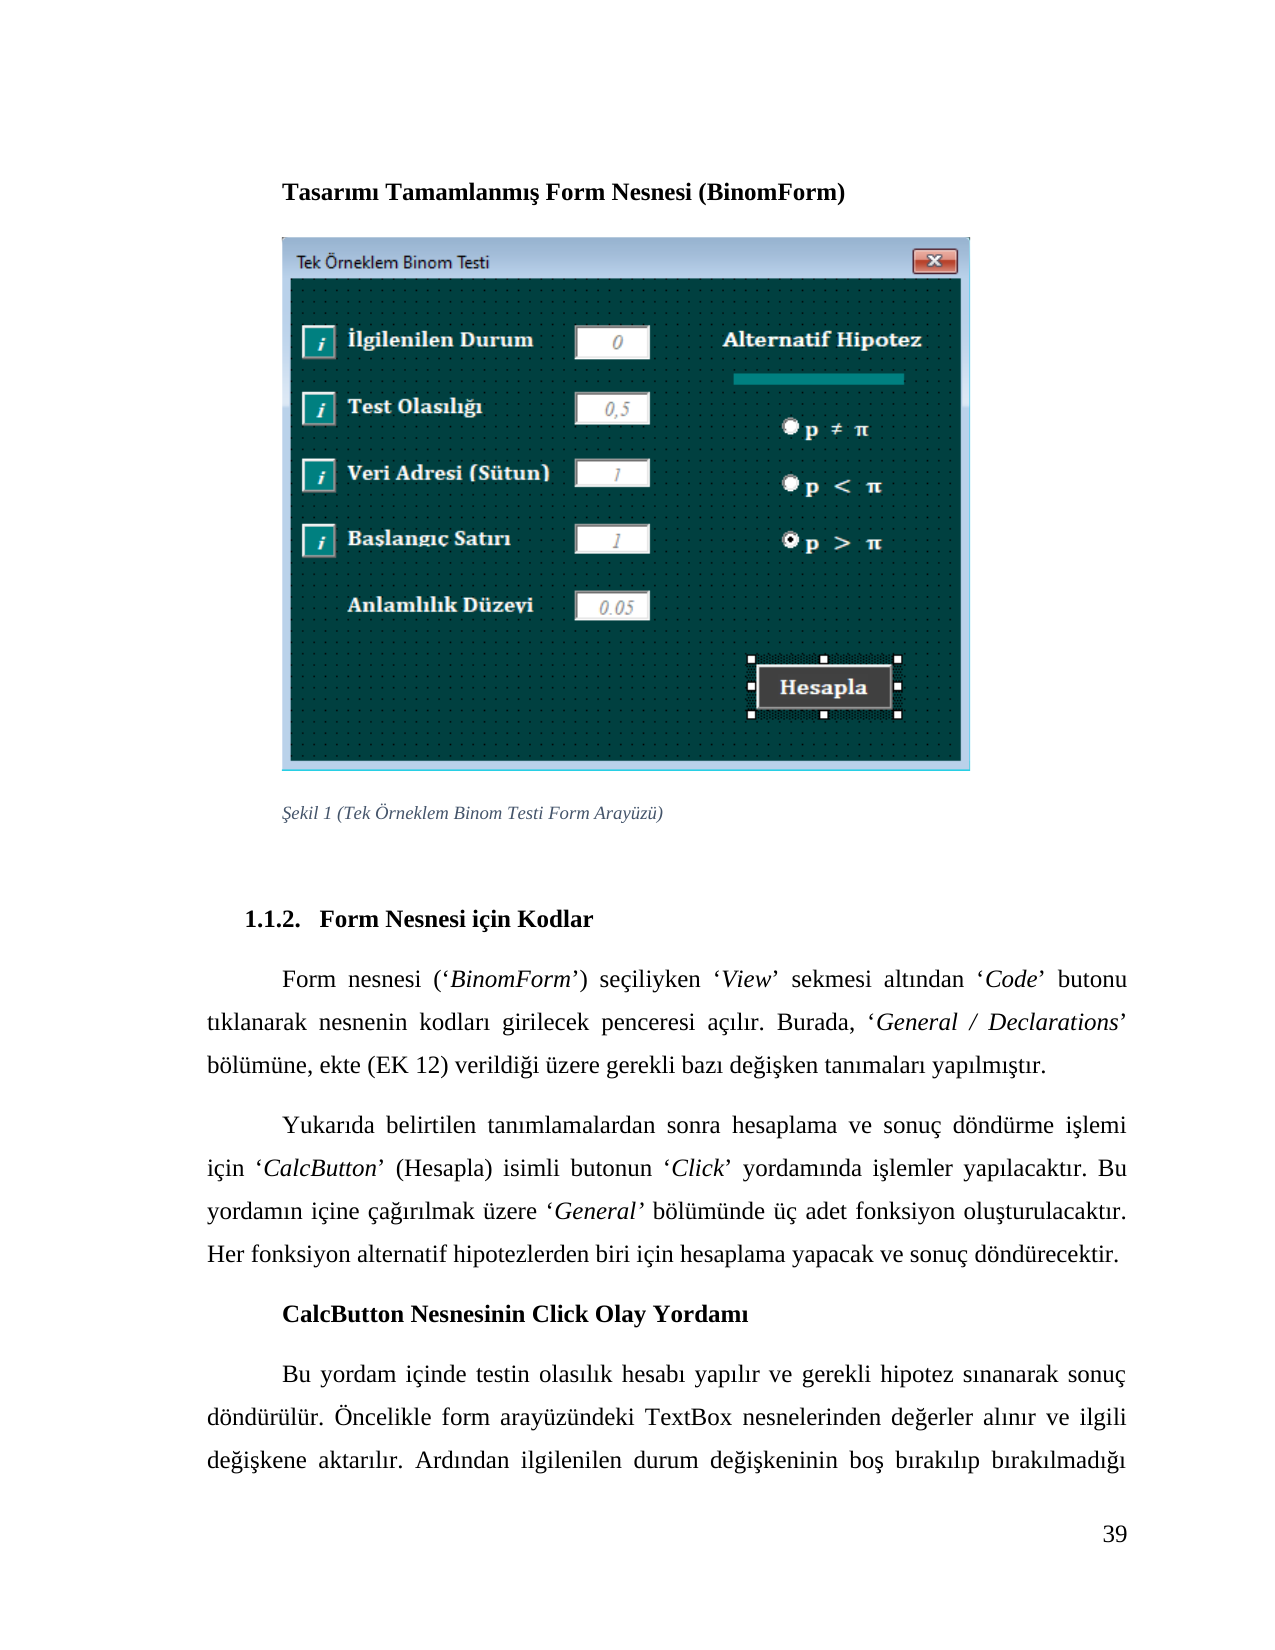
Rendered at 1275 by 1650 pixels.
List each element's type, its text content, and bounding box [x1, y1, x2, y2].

text Form nesnesi (‘BinomForm’) seçiliyken ‘View’ sekmesi altından ‘Code’ butonu tıklanarak nesnenin kodları girilecek penceresi açılır. Burada, ‘General / Declarations’ bölümüne, ekte (EK 12) verildiği üzere gerekli bazı değişken tanımaları yapılmıştır. [207, 964, 1127, 1079]
text Şekil 1 (Tek Örneklem Binom Testi Form Arayüzü) [207, 802, 1127, 823]
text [207, 1359, 1127, 1474]
subtitle CalcButton Nesnesinin Click Olay Yordamı [207, 1299, 1127, 1328]
text Yukarıda belirtilen tanımlamalardan sonra hesaplama ve sonuç döndürme işlemi için ‘CalcButton’ (Hesapla) isimli butonun ‘Click’ yordamında işlemler yapılacaktır. Bu yordamın içine çağırılmak üzere ‘General’ bölümünde üç adet fonksiyon oluşturulacaktır. Her fonksiyon alternatif hipotezlerden biri için hesaplama yapacak ve sonuç döndürecektir. [207, 1110, 1127, 1268]
subtitle Form Nesnesi için Kodlar [244, 904, 1127, 933]
subtitle Tasarımı Tamamlanmış Form Nesnesi (BinomForm) [207, 177, 1127, 206]
picture [281, 237, 971, 771]
